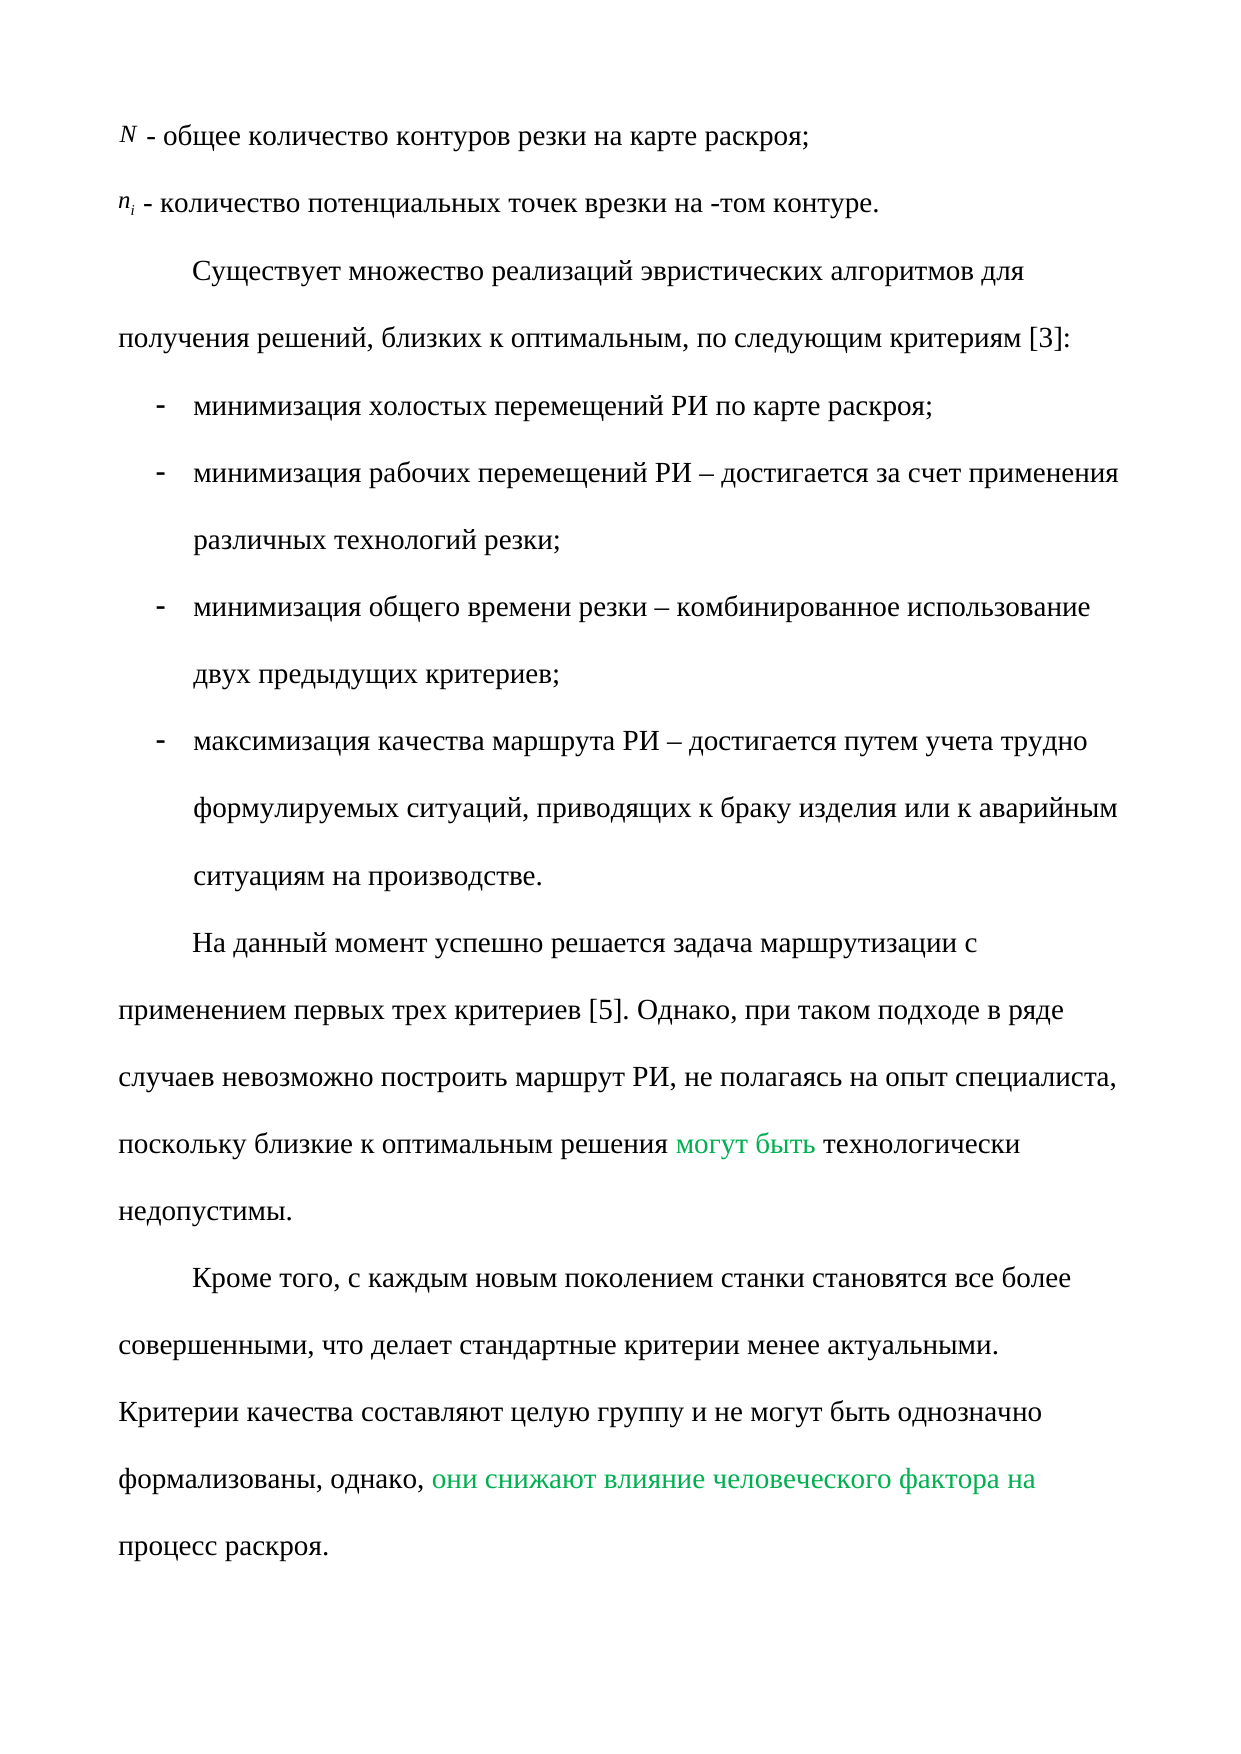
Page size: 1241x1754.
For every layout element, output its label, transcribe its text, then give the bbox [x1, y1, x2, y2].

text - общее количество контуров резки на карте раскроя; [118, 118, 1122, 152]
text Кроме того, с каждым новым поколением станки становятся все более совершенными, что делает стандартные критерии менее актуальными. Критерии качества составляют целую группу и не могут быть однозначно формализованы, однако, они снижают влияние человеческого фактора на процесс раскроя. [118, 1260, 1122, 1562]
list минимизация рабочих перемещений РИ – достигается за счет применения различных технологий резки; [156, 455, 1122, 556]
text На данный момент успешно решается задача маршрутизации с применением первых трех критериев [5]. Однако, при таком подходе в ряде случаев невозможно построить маршрут РИ, не полагаясь на опыт специалиста, поскольку близкие к оптимальным решения могут быть технологически недопустимы. [118, 925, 1122, 1227]
list минимизация общего времени резки – комбинированное использование двух предыдущих критериев; [156, 589, 1122, 690]
list максимизация качества маршрута РИ – достигается путем учета трудно формулируемых ситуаций, приводящих к браку изделия или к аварийным ситуациям на производстве. [156, 723, 1122, 891]
text - количество потенциальных точек врезки на -том контуре. [118, 185, 1122, 220]
text Существует множество реализаций эвристических алгоритмов для получения решений, близких к оптимальным, по следующим критериям [3]: [118, 253, 1122, 354]
list минимизация холостых перемещений РИ по карте раскроя; [156, 388, 1122, 421]
